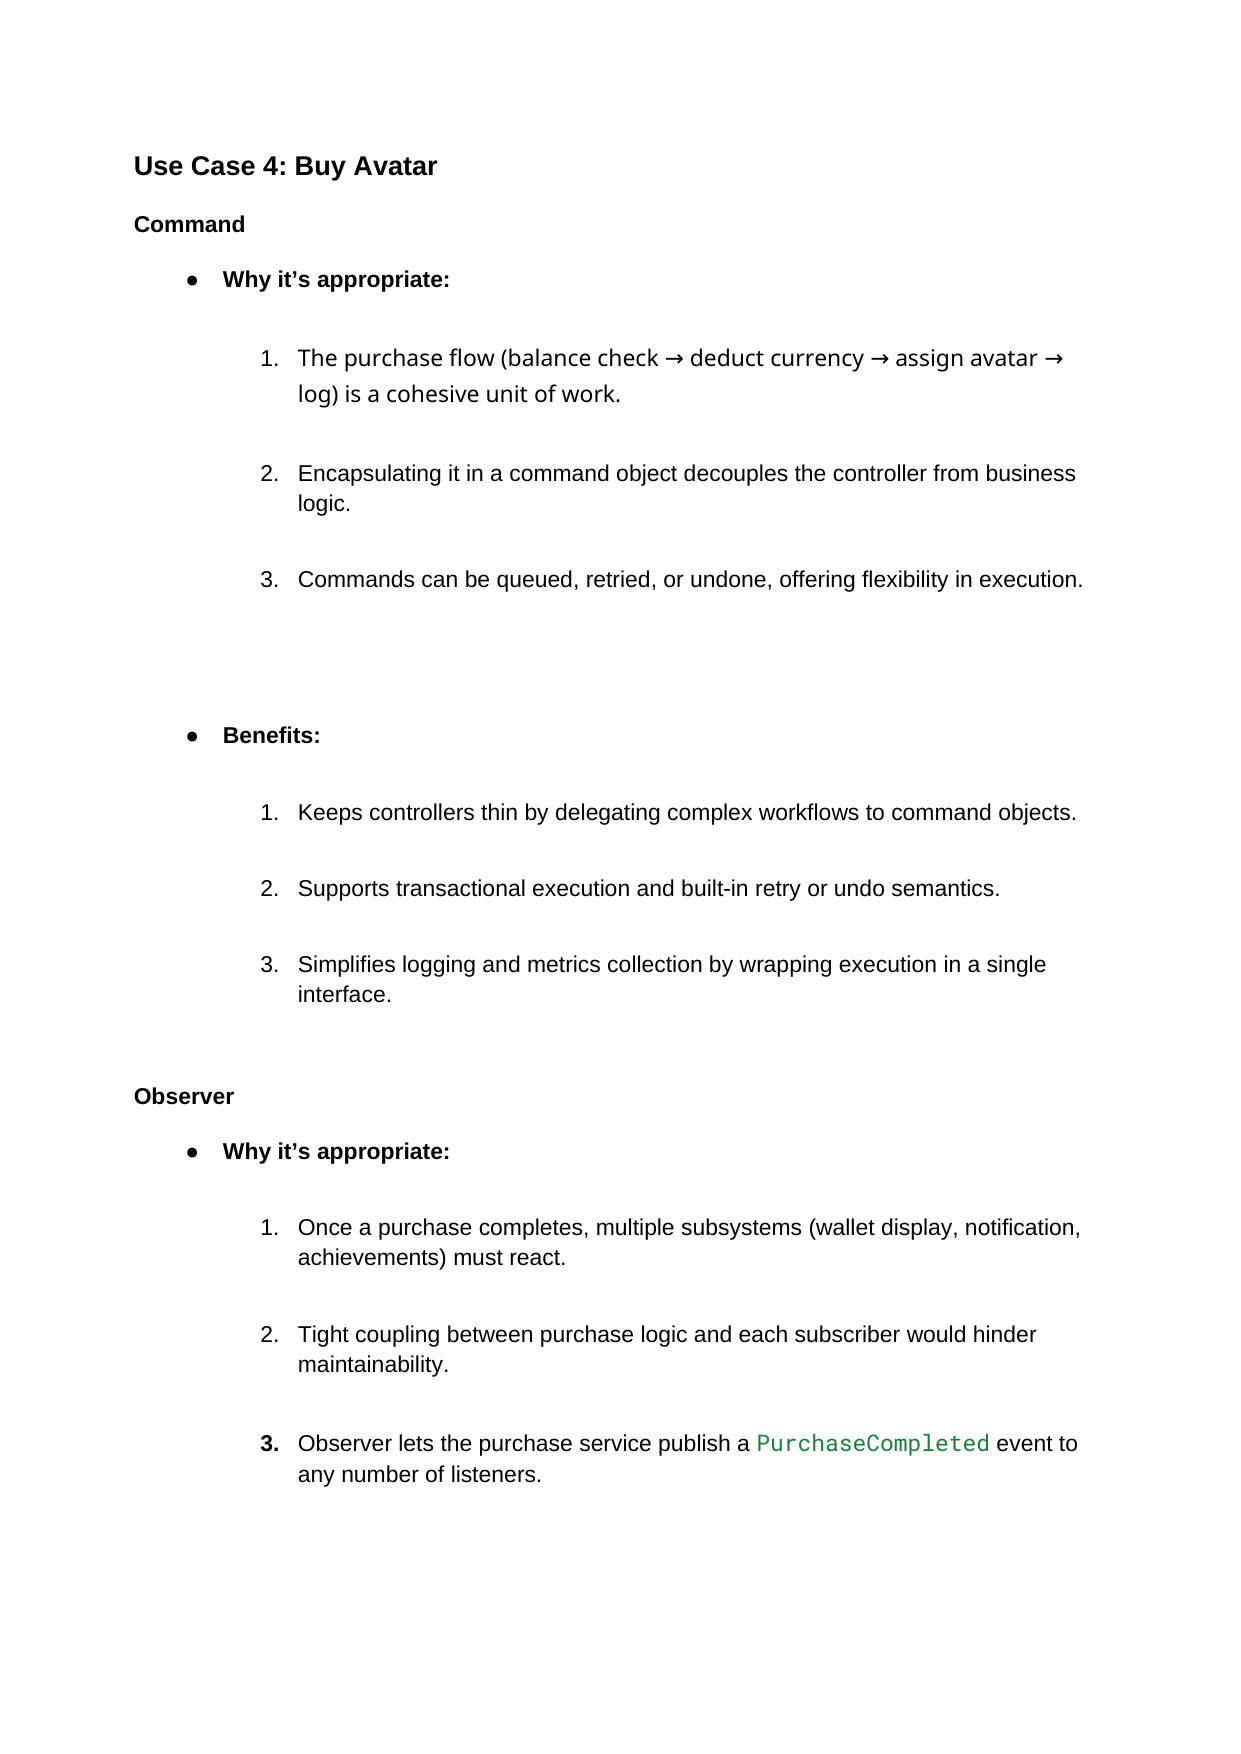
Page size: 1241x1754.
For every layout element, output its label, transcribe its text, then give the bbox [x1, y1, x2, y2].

subtitle Observer lets the purchase service publish a PurchaseCompleted event to any number of listeners. [260, 1427, 1090, 1532]
subtitle Keeps controllers thin by delegating complex workflows to command objects. [260, 799, 1090, 869]
subtitle Encapsulating it in a command object decouples the controller from business logic. [260, 459, 1090, 560]
subtitle Commands can be queued, retried, or undone, offering flexibility in execution. [260, 566, 1090, 636]
subtitle Why it’s appropriate: [185, 1138, 1090, 1208]
subtitle Observer [133, 1083, 1090, 1109]
subtitle Use Case 4: Buy Avatar [133, 150, 1090, 181]
subtitle Supports transactional execution and built-in retry or undo semantics. [260, 875, 1090, 945]
subtitle The purchase flow (balance check → deduct currency → assign avatar → log) is a cohesive unit of work. [260, 342, 1090, 454]
subtitle Tight coupling between purchase logic and each subscriber would hinder maintainability. [260, 1321, 1090, 1421]
subtitle Simplifies logging and metrics collection by wrapping execution in a single interface. [260, 951, 1090, 1052]
subtitle Command [133, 211, 1090, 237]
subtitle Benefits: [185, 722, 1090, 793]
subtitle Why it’s appropriate: [185, 266, 1090, 337]
subtitle Once a purchase completes, multiple subsystems (wallet display, notification, achievements) must react. [260, 1214, 1090, 1315]
